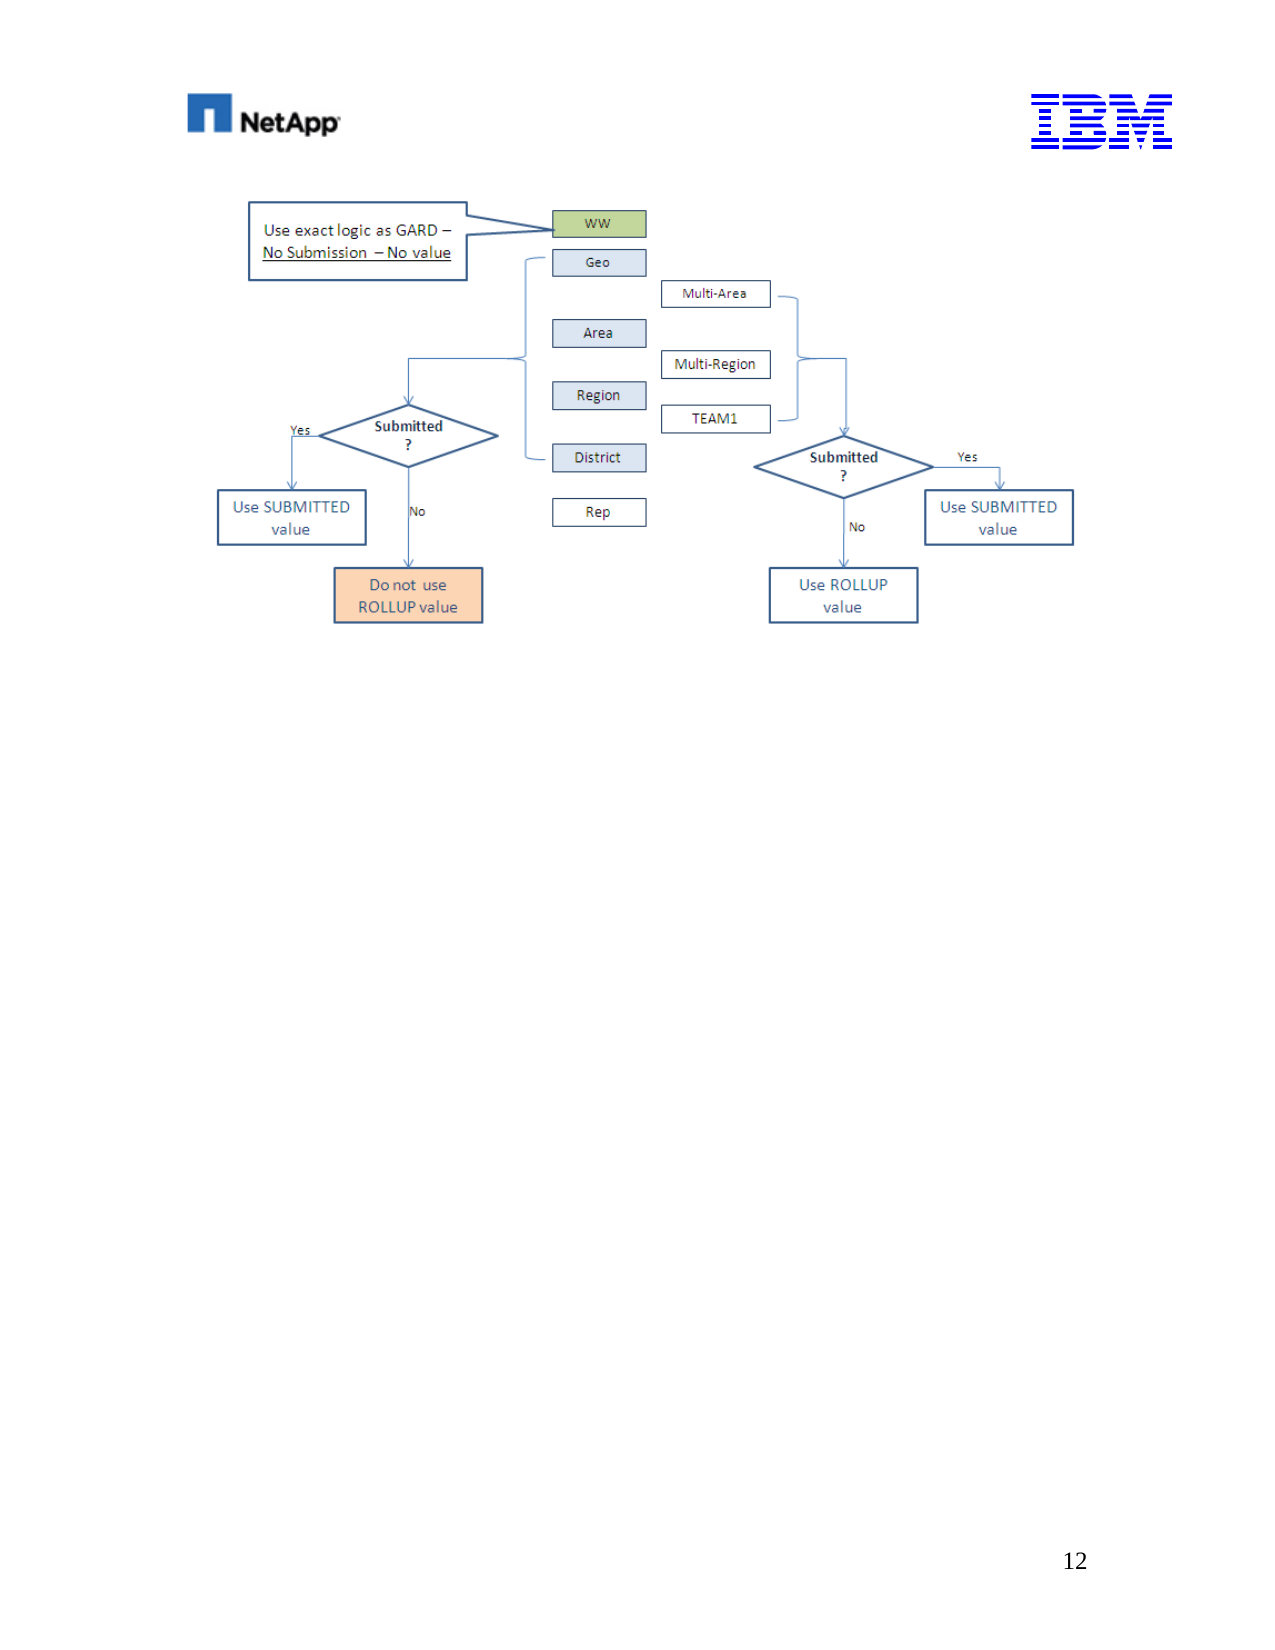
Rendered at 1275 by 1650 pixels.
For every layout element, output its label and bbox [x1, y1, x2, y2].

picture [187, 93, 341, 137]
picture [187, 150, 1083, 697]
